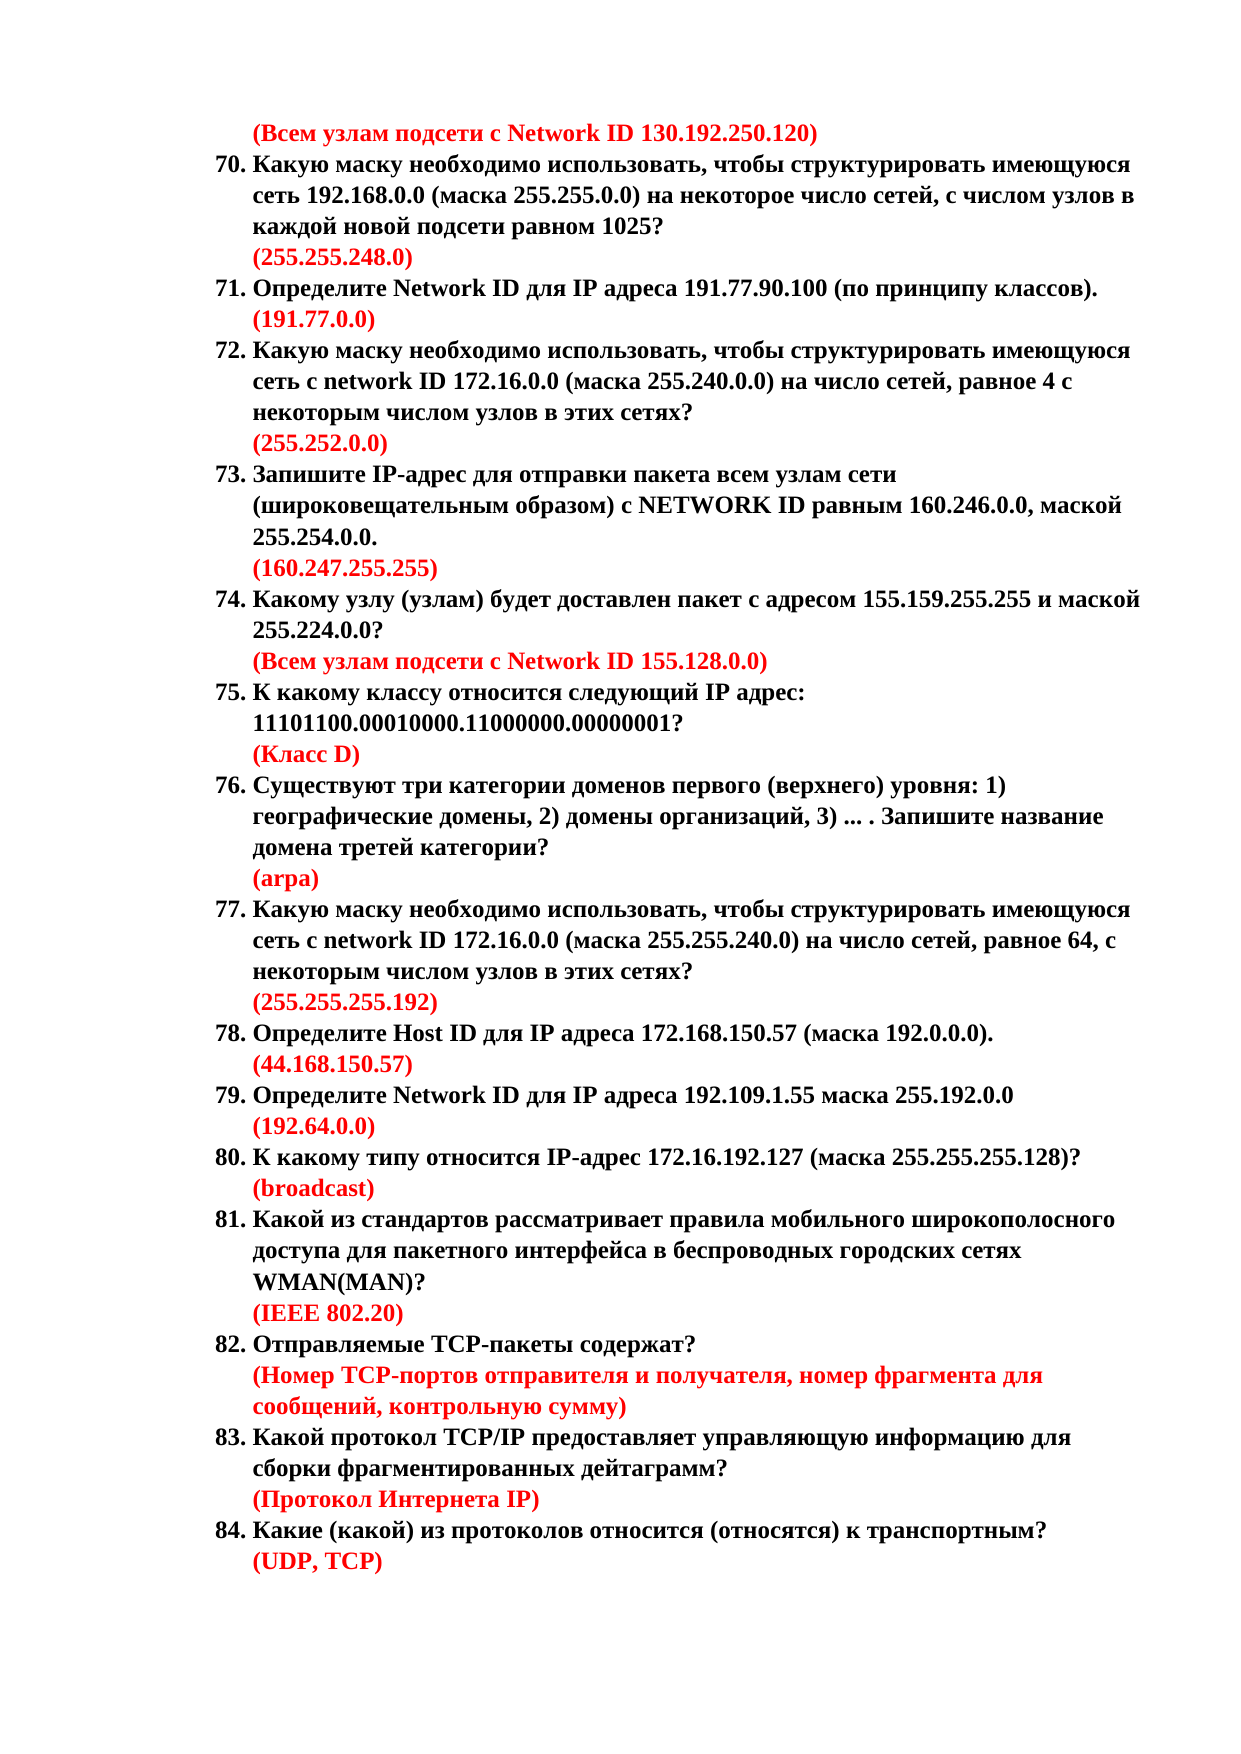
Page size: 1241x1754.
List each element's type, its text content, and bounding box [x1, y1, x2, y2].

list Какую маску необходимо использовать, чтобы структурировать имеющуюся сеть с network ID 172.16.0.0 (маска 255.255.240.0) на число сетей, равное 64, с некоторым числом узлов в этих сетях? [215, 894, 1152, 985]
list (255.252.0.0) [252, 428, 1152, 457]
list К какому классу относится следующий IP адрес: 11101100.00010000.11000000.00000001? [215, 677, 1152, 737]
list (160.247.255.255) [252, 553, 1152, 581]
list (255.255.255.192) [252, 987, 1152, 1016]
list К какому типу относится IP-адрес 172.16.192.127 (маска 255.255.255.128)? [215, 1142, 1152, 1171]
list Определите Network ID для IP адреса 192.109.1.55 маска 255.192.0.0 [215, 1080, 1152, 1109]
list (arpa) [252, 863, 1152, 892]
list (Протокол Интернета IP) [252, 1484, 1152, 1513]
list (Класс D) [252, 739, 1152, 768]
list Какому узлу (узлам) будет доставлен пакет с адресом 155.159.255.255 и маской 255.224.0.0? [215, 584, 1152, 643]
list (191.77.0.0) [252, 304, 1152, 333]
list (UDP, TCP) [252, 1546, 1152, 1575]
list (Номер TCP-портов отправителя и получателя, номер фрагмента для сообщений, контрольную сумму) [252, 1360, 1152, 1419]
list (255.255.248.0) [252, 242, 1152, 271]
list Какой протокол TCP/IP предоставляет управляющую информацию для сборки фрагментированных дейтаграмм? [215, 1422, 1152, 1482]
list Какую маску необходимо использовать, чтобы структурировать имеющуюся сеть с network ID 172.16.0.0 (маска 255.240.0.0) на число сетей, равное 4 с некоторым числом узлов в этих сетях? [215, 335, 1152, 426]
list (Всем узлам подсети с Network ID 130.192.250.120) [252, 118, 1152, 147]
list (broadcast) [252, 1173, 1152, 1202]
list Какие (какой) из протоколов относится (относятся) к транспортным? [215, 1515, 1152, 1544]
list Определите Host ID для IP адреса 172.168.150.57 (маска 192.0.0.0). [215, 1018, 1152, 1047]
list Существуют три категории доменов первого (верхнего) уровня: 1) географические домены, 2) домены организаций, 3) ... . Запишите название домена третей категории? [215, 770, 1152, 861]
list Какой из стандартов рассматривает правила мобильного широкополосного доступа для пакетного интерфейса в беспроводных городских сетях WMAN(MAN)? [215, 1204, 1152, 1295]
list (Всем узлам подсети с Network ID 155.128.0.0) [252, 646, 1152, 674]
list Какую маску необходимо использовать, чтобы структурировать имеющуюся сеть 192.168.0.0 (маска 255.255.0.0) на некоторое число сетей, с числом узлов в каждой новой подсети равном 1025? [215, 149, 1152, 240]
list Отправляемые TCP-пакеты содержат? [215, 1329, 1152, 1357]
list (192.64.0.0) [252, 1111, 1152, 1140]
list (44.168.150.57) [252, 1049, 1152, 1078]
list (IEEE 802.20) [252, 1298, 1152, 1326]
list Запишите IP-адрес для отправки пакета всем узлам сети (широковещательным образом) с NETWORK ID равным 160.246.0.0, маской 255.254.0.0. [215, 459, 1152, 550]
list Определите Network ID для IP адреса 191.77.90.100 (по принципу классов). [215, 273, 1152, 302]
